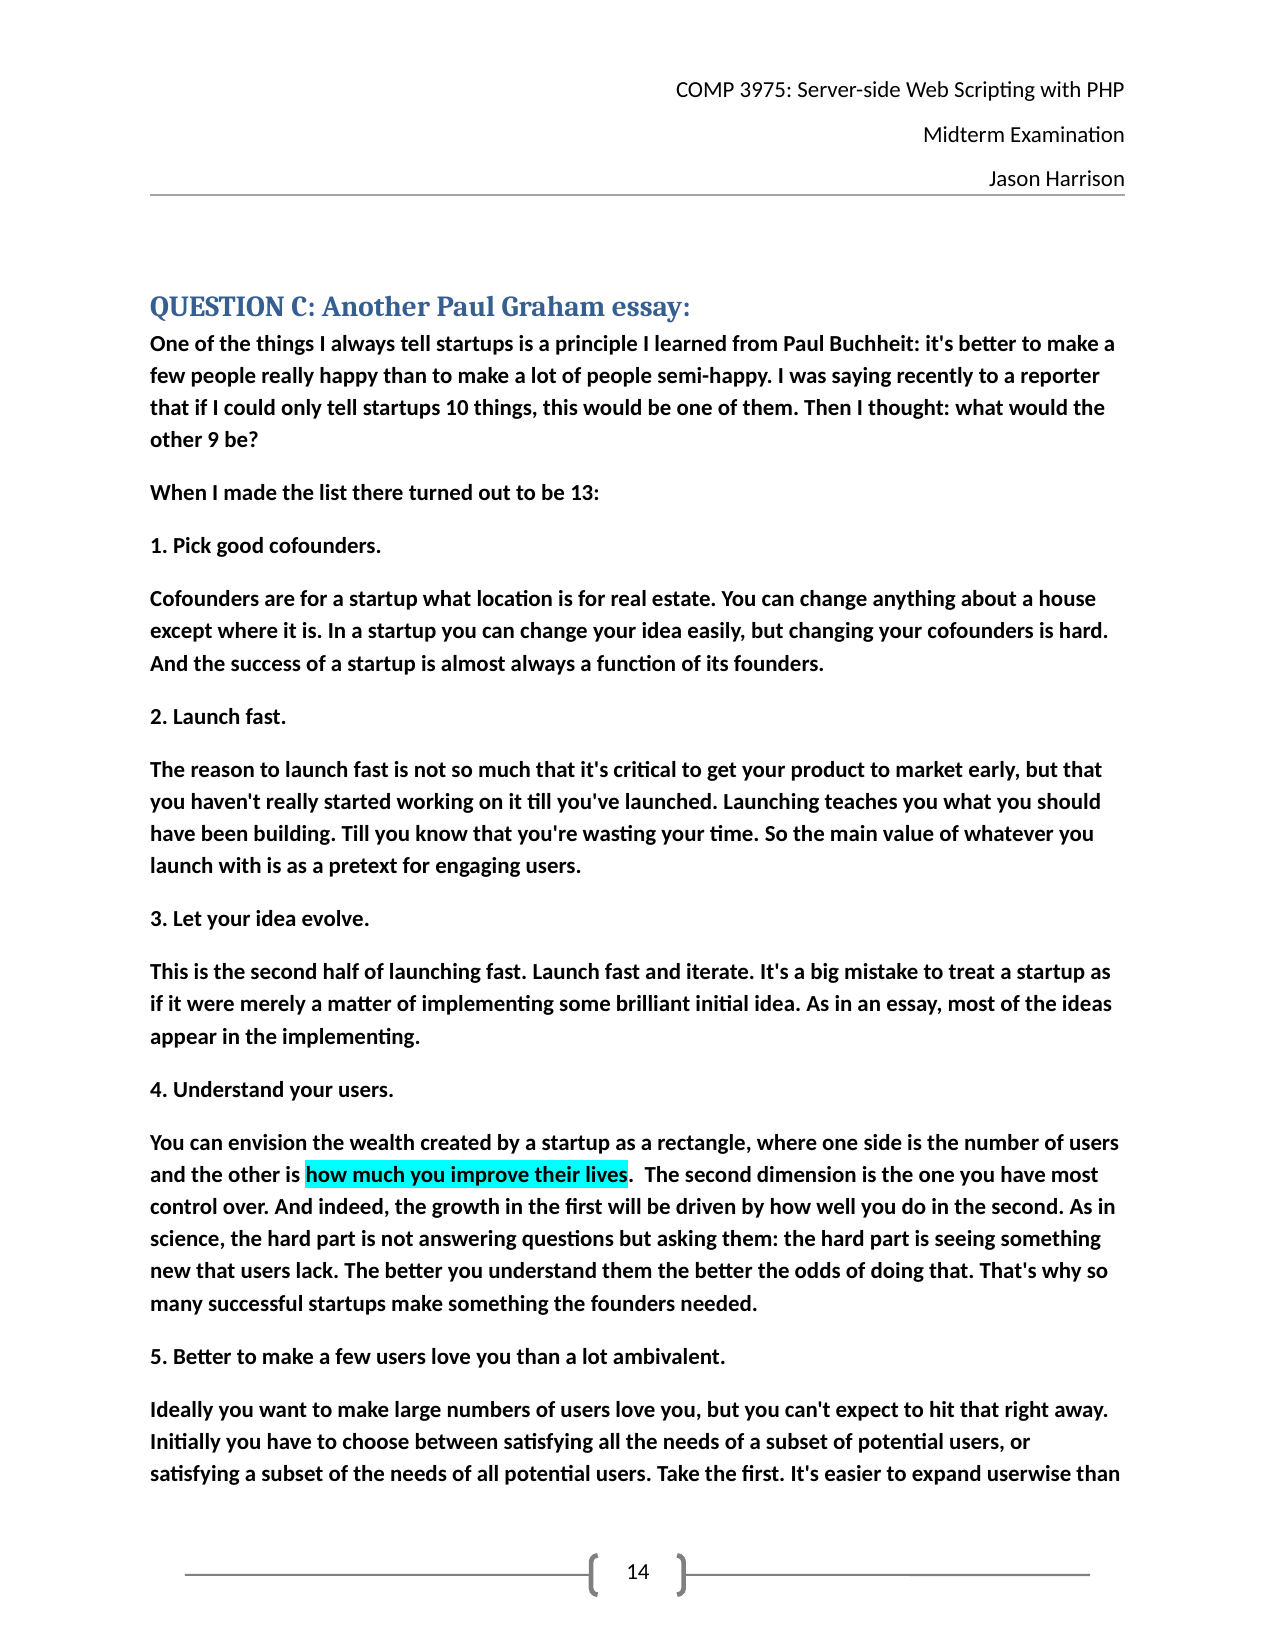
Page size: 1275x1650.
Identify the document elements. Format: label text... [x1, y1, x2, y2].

subtitle QUESTION C: Another Paul Graham essay: [150, 290, 1125, 324]
text 3. Let your idea evolve. [150, 904, 1125, 932]
text 5. Better to make a few users love you than a lot ambivalent. [150, 1342, 1125, 1370]
text 2. Launch fast. [150, 702, 1125, 730]
text 1. Pick good cofounders. [150, 531, 1125, 559]
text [150, 1395, 1125, 1487]
text One of the things I always tell startups is a principle I learned from Paul Buchheit: it's better to make a few people really happy than to make a lot of people semi-happy. I was saying recently to a reporter that if I could only tell startups 10 things, this would be one of them. Then I thought: what would the other 9 be? [150, 329, 1125, 453]
text You can envision the wealth created by a startup as a rectangle, where one side is the number of users and the other is how much you improve their lives. The second dimension is the one you have most control over. And indeed, the growth in the first will be driven by how well you do in the second. As in science, the hard part is not answering questions but asking them: the hard part is seeing something new that users lack. The better you understand them the better the odds of doing that. That's why so many successful startups make something the founders needed. [150, 1128, 1125, 1317]
text 4. Understand your users. [150, 1075, 1125, 1103]
text The reason to launch fast is not so much that it's critical to get your product to market early, but that you haven't really started working on it till you've launched. Launching teaches you what you should have been building. Till you know that you're wasting your time. So the main value of whatever you launch with is as a pretext for engaging users. [150, 755, 1125, 879]
text When I made the list there turned out to be 13: [150, 478, 1125, 506]
text This is the second half of launching fast. Launch fast and iterate. It's a big mistake to treat a startup as if it were merely a matter of implementing some brilliant initial idea. As in an essay, most of the ideas appear in the implementing. [150, 957, 1125, 1050]
text Cofounders are for a startup what location is for real estate. You can change anything about a house except where it is. In a startup you can change your idea easily, but changing your cofounders is hard. And the success of a startup is almost always a function of its founders. [150, 584, 1125, 677]
